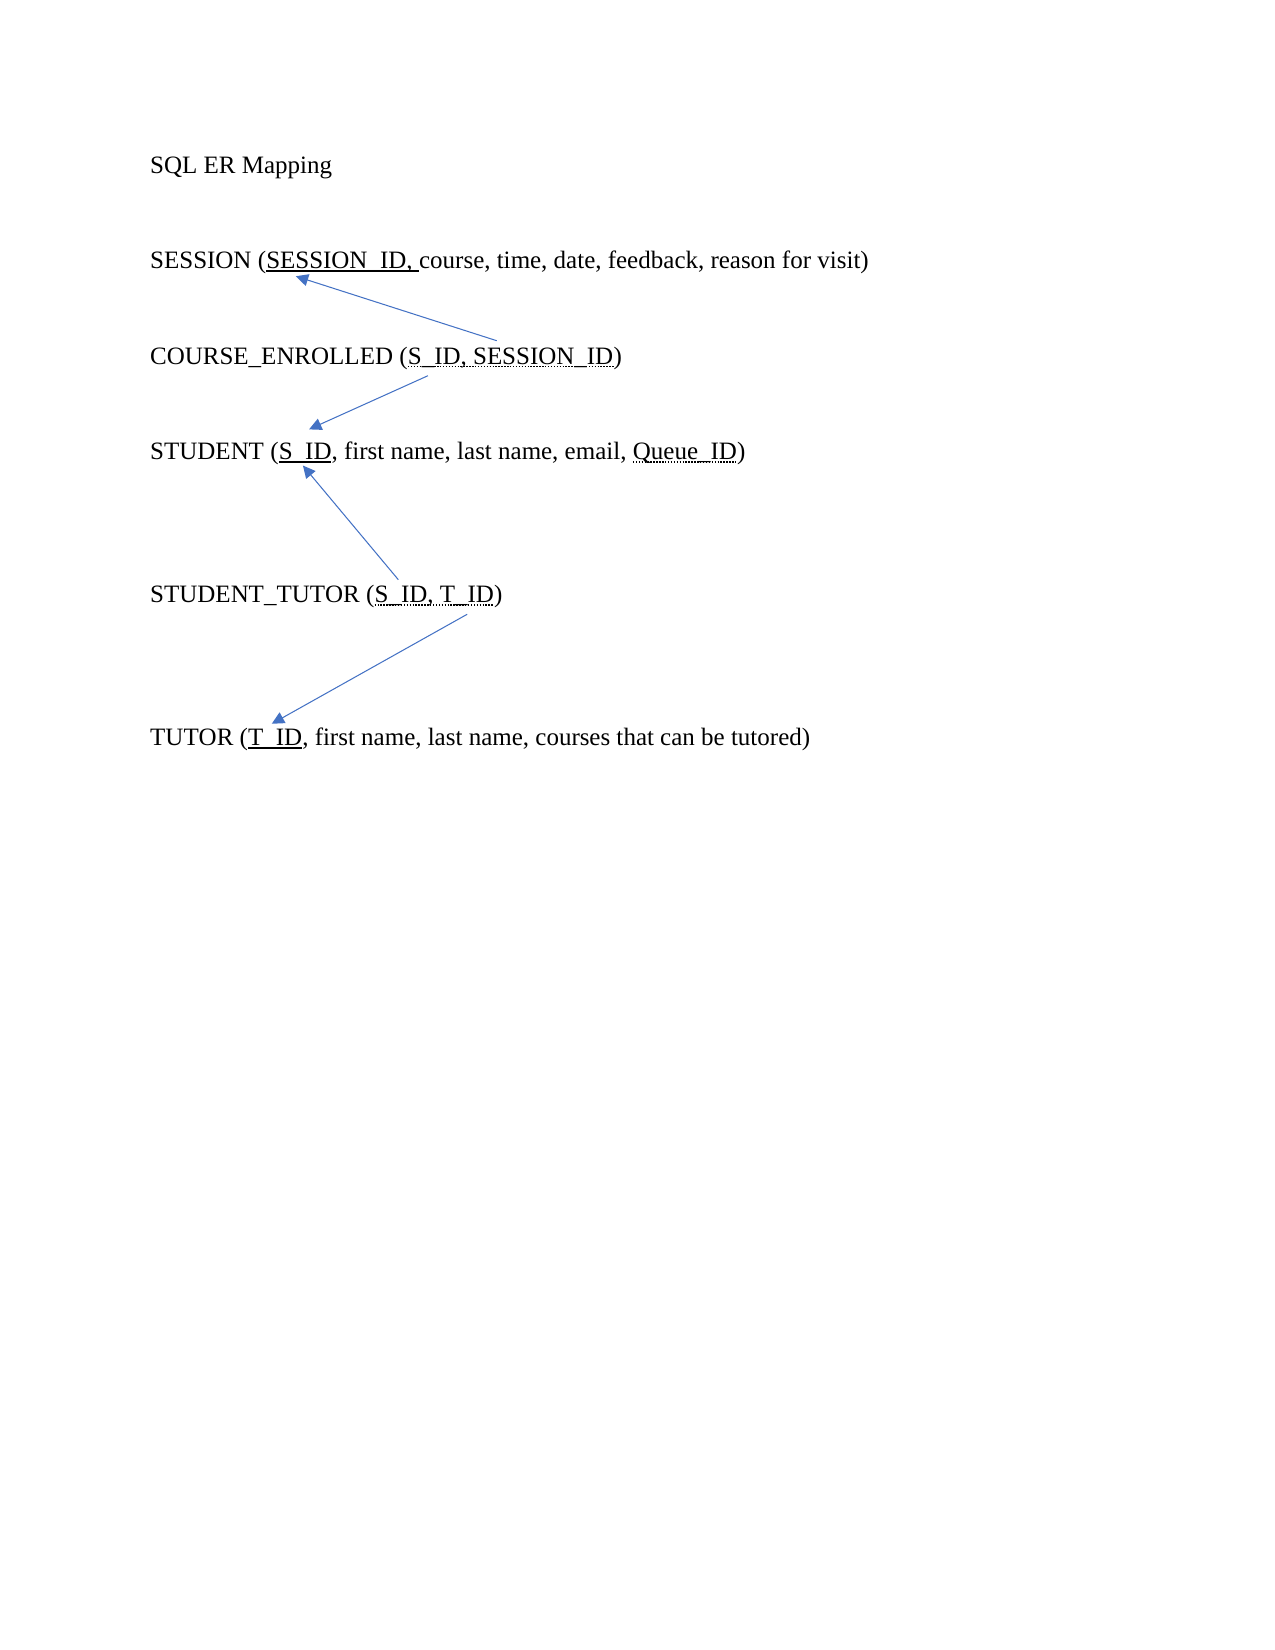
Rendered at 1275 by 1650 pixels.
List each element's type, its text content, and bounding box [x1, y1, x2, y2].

text COURSE_ENROLLED (S_ID, SESSION_ID) [150, 341, 1125, 369]
text SQL ER Mapping [150, 150, 1125, 179]
text STUDENT (S_ID, first name, last name, email, Queue_ID) [150, 436, 1125, 465]
text TUTOR (T_ID, first name, last name, courses that can be tutored) [150, 722, 1125, 751]
text STUDENT_TUTOR (S_ID, T_ID) [150, 579, 1125, 608]
text SESSION (SESSION_ID, course, time, date, feedback, reason for visit) [150, 245, 1125, 274]
